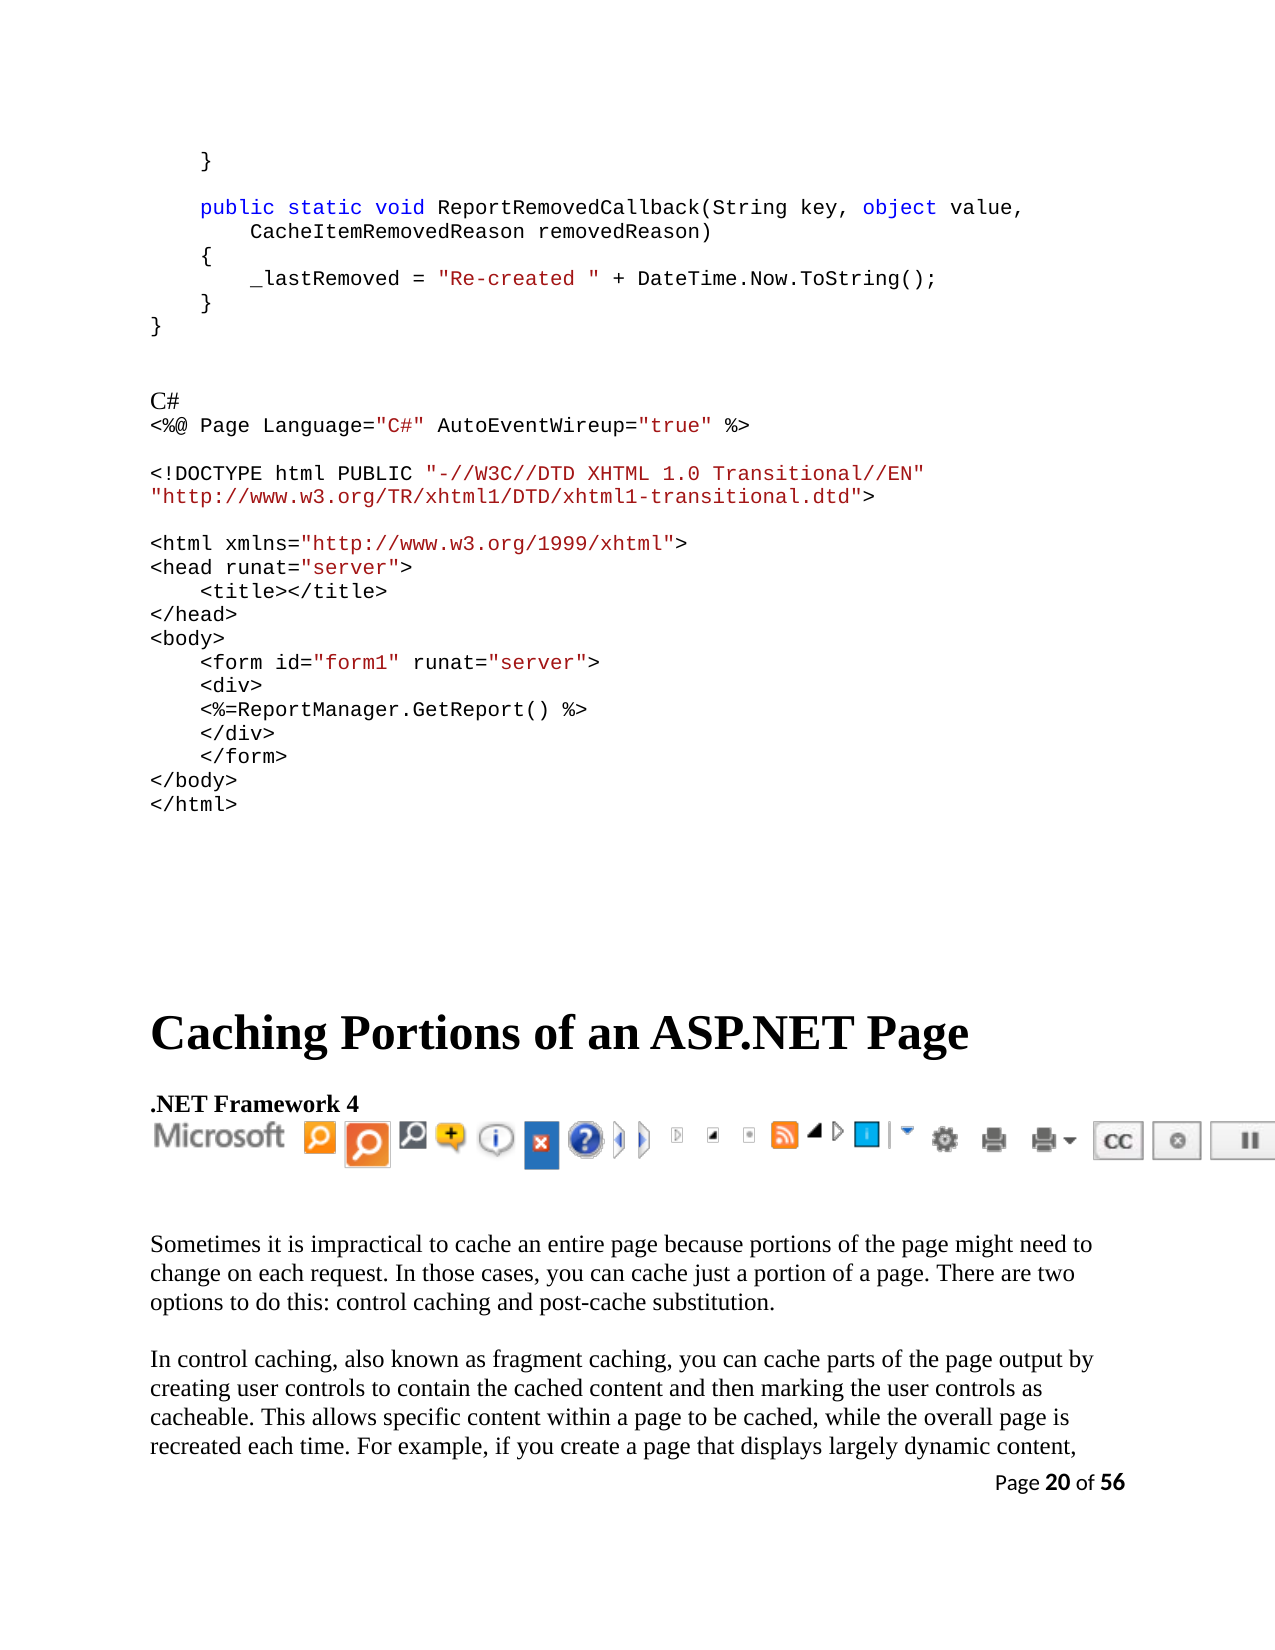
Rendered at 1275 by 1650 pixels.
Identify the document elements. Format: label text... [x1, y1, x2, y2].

text </div> [150, 723, 1125, 746]
text _lastRemoved = "Re-created " + DateTime.Now.ToString(); [150, 268, 1125, 292]
text </html> [150, 793, 1125, 817]
text <%@ Page Language="C#" AutoEventWireup="true" %> [150, 415, 1125, 439]
text } [150, 316, 1125, 339]
text { [150, 244, 1125, 268]
text <%=ReportManager.GetReport() %> [150, 699, 1125, 723]
text public static void ReportRemovedCallback(String key, object value, [150, 197, 1125, 221]
text <div> [150, 675, 1125, 699]
text } [150, 292, 1125, 316]
text <html xmlns="http://www.w3.org/1999/xhtml"> [150, 533, 1125, 557]
text </form> [150, 746, 1125, 770]
text <form id="form1" runat="server"> [150, 652, 1125, 675]
text C# [150, 386, 1125, 415]
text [150, 1344, 1125, 1459]
text <title></title> [150, 581, 1125, 604]
text Sometimes it is impractical to cache an entire page because portions of the page might need to change on each request. In those cases, you can cache just a portion of a page. There are two options to do this: control caching and post-cache substitution. [150, 1229, 1125, 1315]
text Caching Portions of an ASP.NET Page [150, 1002, 1125, 1060]
text .NET Framework 4 [150, 1089, 1125, 1117]
picture [150, 1117, 1275, 1200]
text <!DOCTYPE html PUBLIC "-//W3C//DTD XHTML 1.0 Transitional//EN" "http://www.w3.org/TR/xhtml1/DTD/xhtml1-transitional.dtd"> [150, 462, 1125, 510]
text <body> [150, 628, 1125, 652]
text <head runat="server"> [150, 557, 1125, 581]
text </head> [150, 604, 1125, 628]
text </body> [150, 770, 1125, 793]
text CacheItemRemovedReason removedReason) [150, 221, 1125, 244]
text } [150, 150, 1125, 174]
